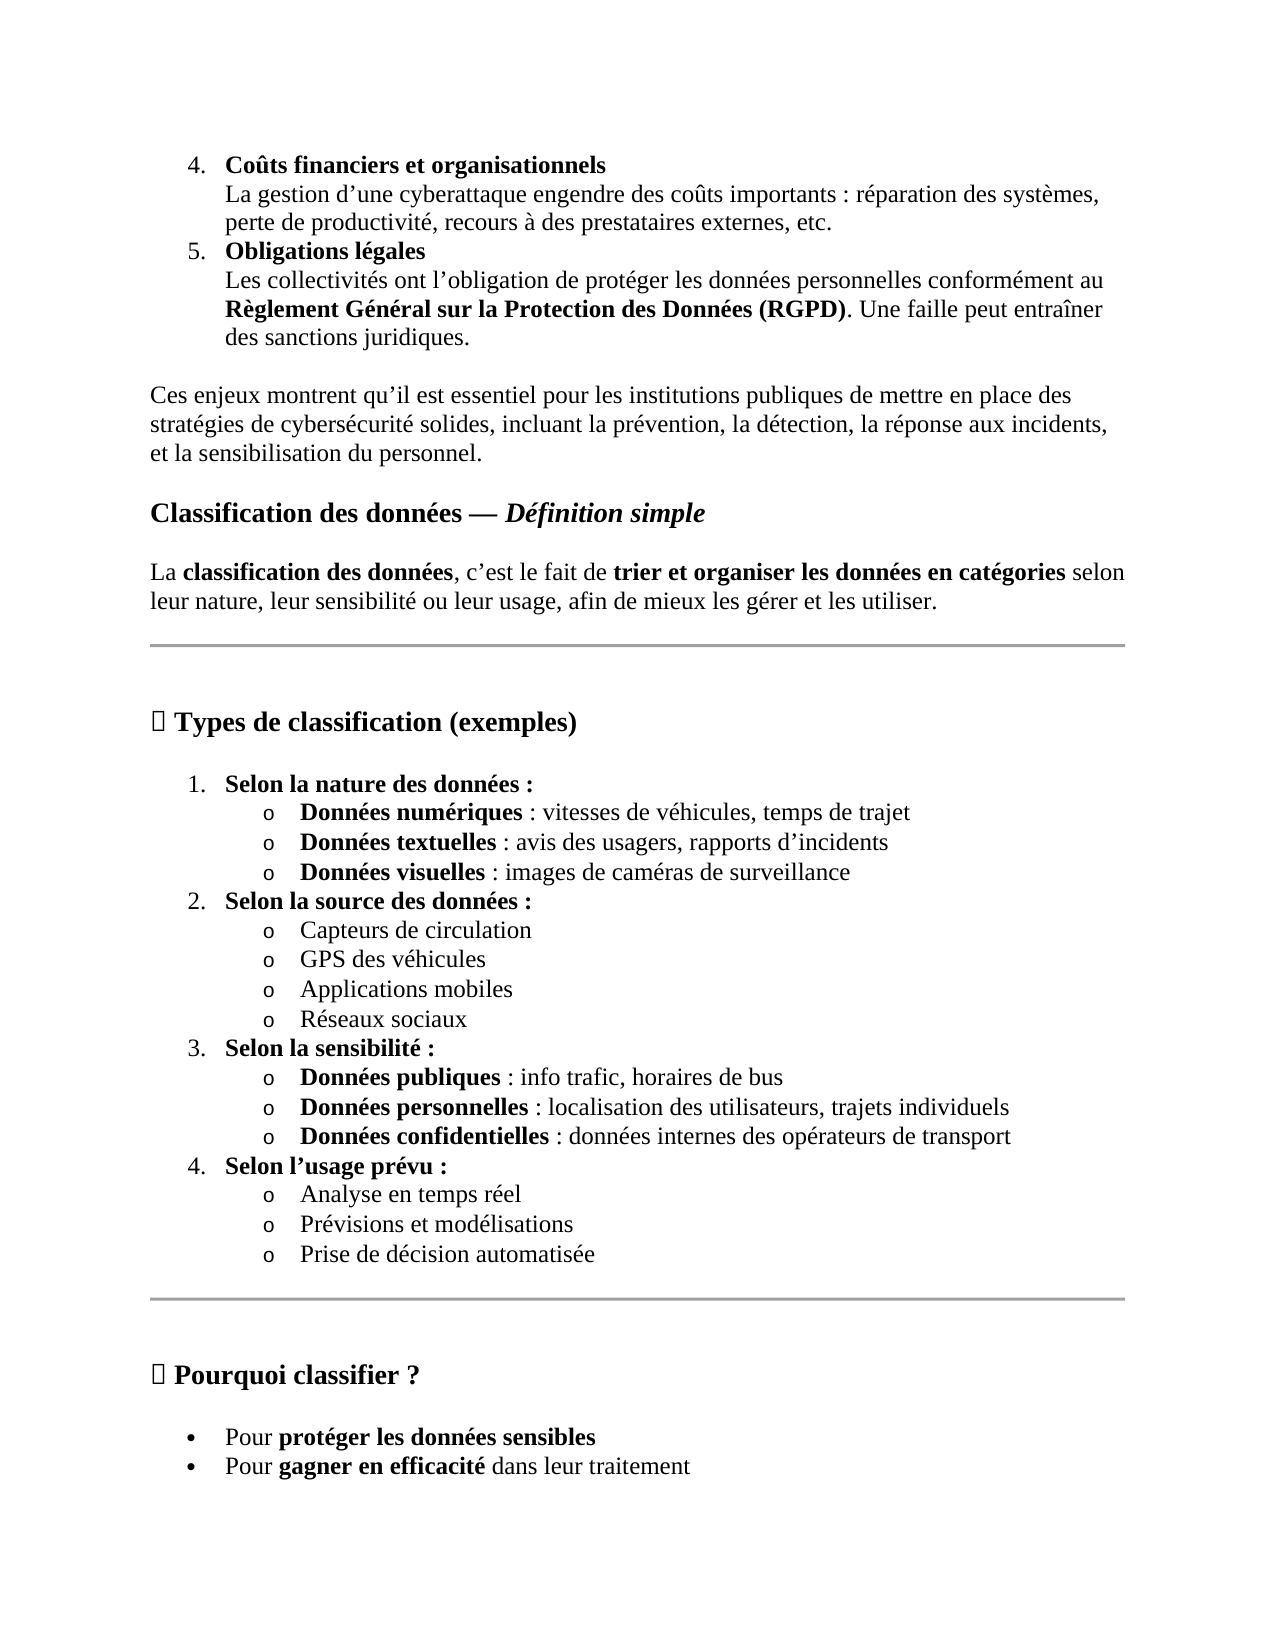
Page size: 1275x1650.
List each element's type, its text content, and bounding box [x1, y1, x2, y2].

list Données visuelles : images de caméras de surveillance [262, 857, 1125, 886]
list Obligations légales Les collectivités ont l’obligation de protéger les données personnelles conformément au Règlement Général sur la Protection des Données (RGPD). Une faille peut entraîner des sanctions juridiques. [187, 236, 1125, 351]
list Selon la source des données : [187, 886, 1125, 915]
list Selon la sensibilité : [187, 1033, 1125, 1062]
list Réseaux sociaux [262, 1004, 1125, 1033]
list GPS des véhicules [262, 944, 1125, 974]
list Données numériques : vitesses de véhicules, temps de trajet [262, 797, 1125, 827]
list Selon l’usage prévu : [187, 1151, 1125, 1179]
list Capteurs de circulation [262, 915, 1125, 944]
text ✅ Pourquoi classifier ? [150, 1355, 1125, 1393]
list Données textuelles : avis des usagers, rapports d’incidents [262, 827, 1125, 857]
list Selon la nature des données : [187, 769, 1125, 797]
list Analyse en temps réel [262, 1179, 1125, 1209]
list Pour protéger les données sensibles [187, 1422, 1125, 1451]
list Coûts financiers et organisationnels La gestion d’une cyberattaque engendre des coûts importants : réparation des systèmes, perte de productivité, recours à des prestataires externes, etc. [187, 150, 1125, 236]
list Applications mobiles [262, 974, 1125, 1004]
text La classification des données, c’est le fait de trier et organiser les données en catégories selon leur nature, leur sensibilité ou leur usage, afin de mieux les gérer et les utiliser. [150, 557, 1125, 615]
list Prévisions et modélisations [262, 1209, 1125, 1239]
text 🔹 Types de classification (exemples) [150, 701, 1125, 739]
list Données personnelles : localisation des utilisateurs, trajets individuels [262, 1092, 1125, 1121]
list Prise de décision automatisée [262, 1239, 1125, 1268]
list Données publiques : info trafic, horaires de bus [262, 1062, 1125, 1092]
text Ces enjeux montrent qu’il est essentiel pour les institutions publiques de mettre en place des stratégies de cybersécurité solides, incluant la prévention, la détection, la réponse aux incidents, et la sensibilisation du personnel. [150, 380, 1125, 467]
list Pour gagner en efficacité dans leur traitement [187, 1451, 1125, 1480]
text Classification des données — Définition simple [150, 496, 1125, 528]
list Données confidentielles : données internes des opérateurs de transport [262, 1121, 1125, 1151]
